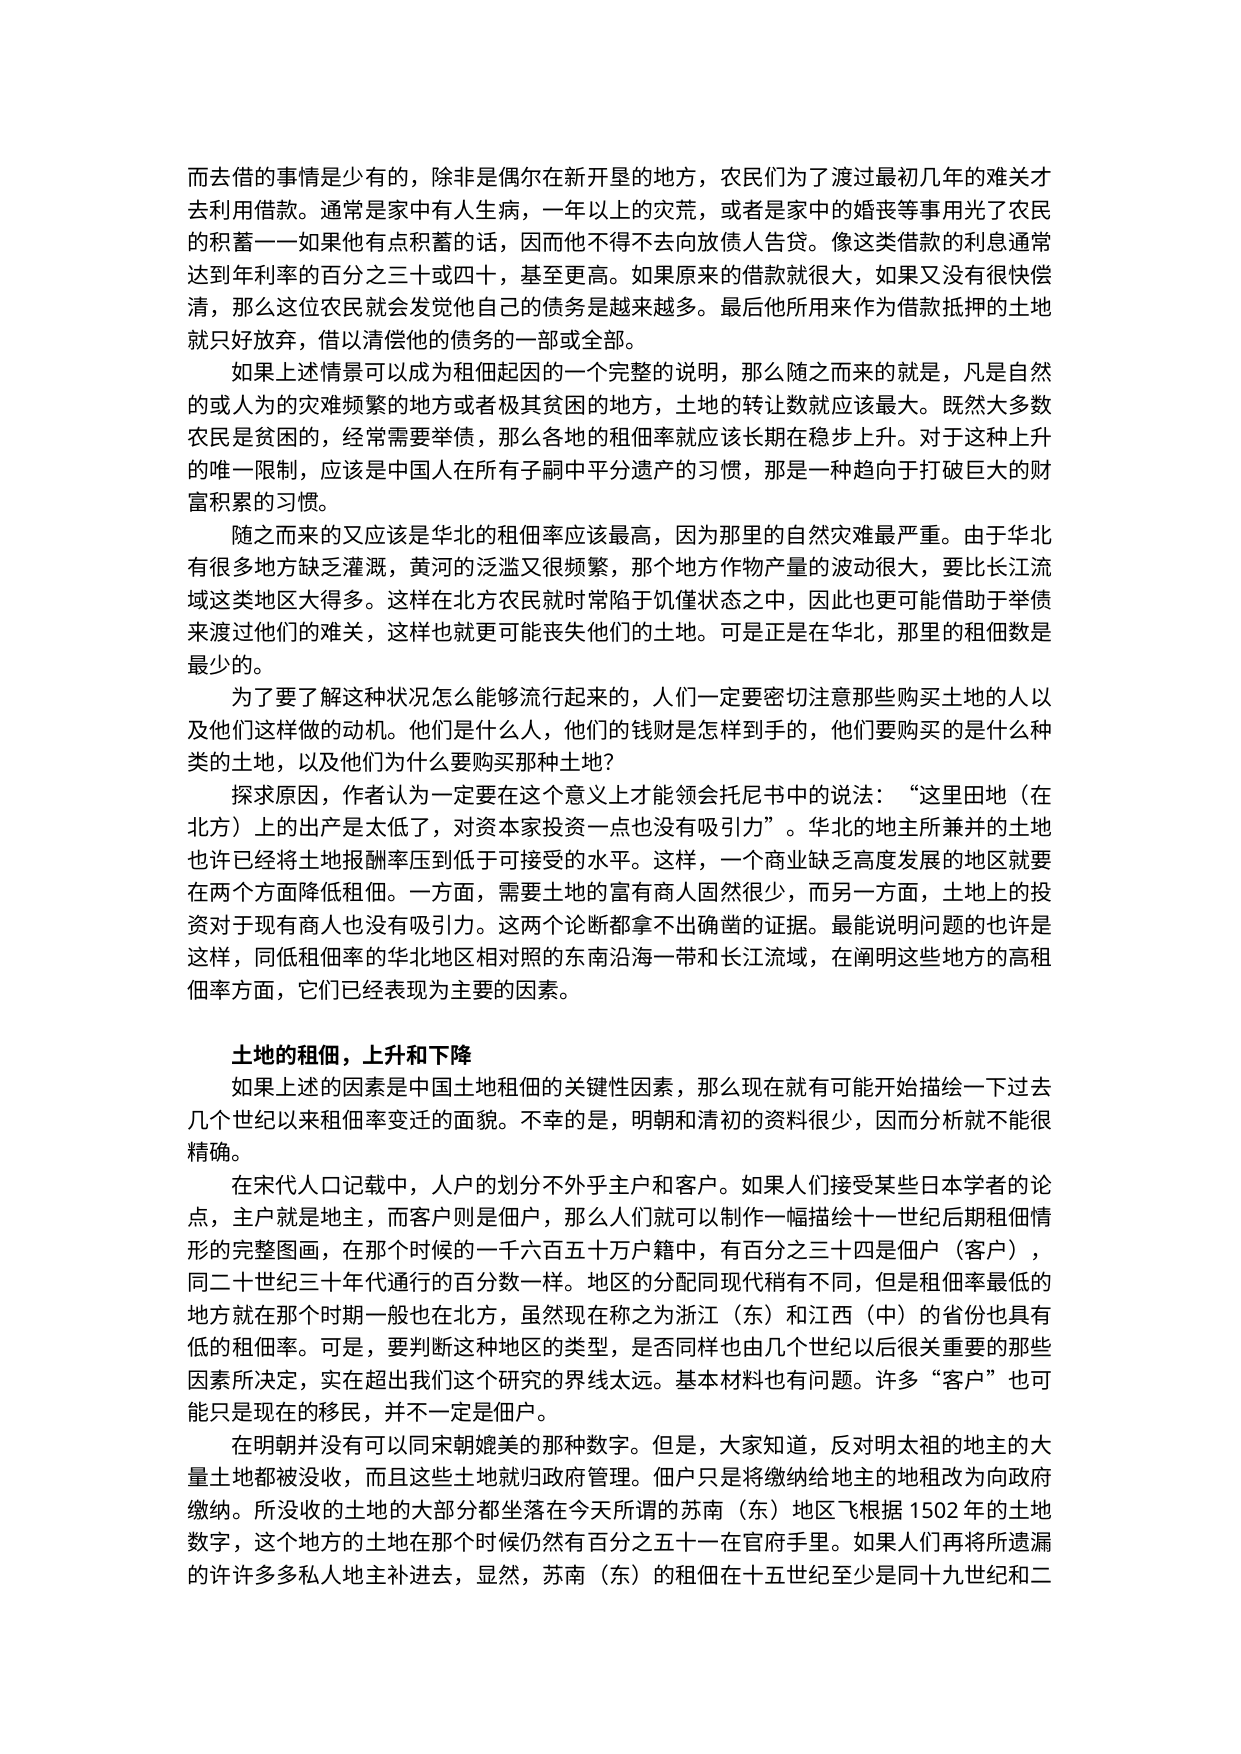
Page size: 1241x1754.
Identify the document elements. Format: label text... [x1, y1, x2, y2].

text 如果上述的因素是中国土地租佃的关键性因素，那么现在就有可能开始描绘一下过去几个世纪以来租佃率变迁的面貌。不幸的是，明朝和清初的资料很少，因而分析就不能很精确。 [187, 1070, 1053, 1167]
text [187, 160, 1053, 355]
text 随之而来的又应该是华北的租佃率应该最高，因为那里的自然灾难最严重。由于华北有很多地方缺乏灌溉，黄河的泛滥又很频繁，那个地方作物产量的波动很大，要比长江流域这类地区大得多。这样在北方农民就时常陷于饥僅状态之中，因此也更可能借助于举债来渡过他们的难关，这样也就更可能丧失他们的土地。可是正是在华北，那里的租佃数是最少的。 [187, 517, 1053, 680]
text 为了要了解这种状况怎么能够流行起来的，人们一定要密切注意那些购买土地的人以及他们这样做的动机。他们是什么人，他们的钱财是怎样到手的，他们要购买的是什么种类的土地，以及他们为什么要购买那种土地？ [187, 680, 1053, 777]
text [187, 1427, 1053, 1590]
text 探求原因，作者认为一定要在这个意义上才能领会托尼书中的说法：“这里田地（在北方）上的出产是太低了，对资本家投资一点也没有吸引力”。华北的地主所兼并的土地也许已经将土地报酬率压到低于可接受的水平。这样，一个商业缺乏高度发展的地区就要在两个方面降低租佃。一方面，需要土地的富有商人固然很少，而另一方面，土地上的投资对于现有商人也没有吸引力。这两个论断都拿不出确凿的证据。最能说明问题的也许是这样，同低租佃率的华北地区相对照的东南沿海一带和长江流域，在阐明这些地方的高租佃率方面，它们已经表现为主要的因素。 [187, 777, 1053, 1005]
text 土地的租佃，上升和下降 [187, 1037, 1053, 1070]
text 如果上述情景可以成为租佃起因的一个完整的说明，那么随之而来的就是，凡是自然的或人为的灾难频繁的地方或者极其贫困的地方，土地的转让数就应该最大。既然大多数农民是贫困的，经常需要举债，那么各地的租佃率就应该长期在稳步上升。对于这种上升的唯一限制，应该是中国人在所有子嗣中平分遗产的习惯，那是一种趋向于打破巨大的财富积累的习惯。 [187, 355, 1053, 517]
text 在宋代人口记载中，人户的划分不外乎主户和客户。如果人们接受某些日本学者的论点，主户就是地主，而客户则是佃户，那么人们就可以制作一幅描绘十一世纪后期租佃情形的完整图画，在那个时候的一千六百五十万户籍中，有百分之三十四是佃户（客户），同二十世纪三十年代通行的百分数一样。地区的分配同现代稍有不同，但是租佃率最低的地方就在那个时期一般也在北方，虽然现在称之为浙江（东）和江西（中）的省份也具有低的租佃率。可是，要判断这种地区的类型，是否同样也由几个世纪以后很关重要的那些因素所决定，实在超出我们这个研究的界线太远。基本材料也有问题。许多“客户”也可能只是现在的移民，并不一定是佃户。 [187, 1167, 1053, 1427]
